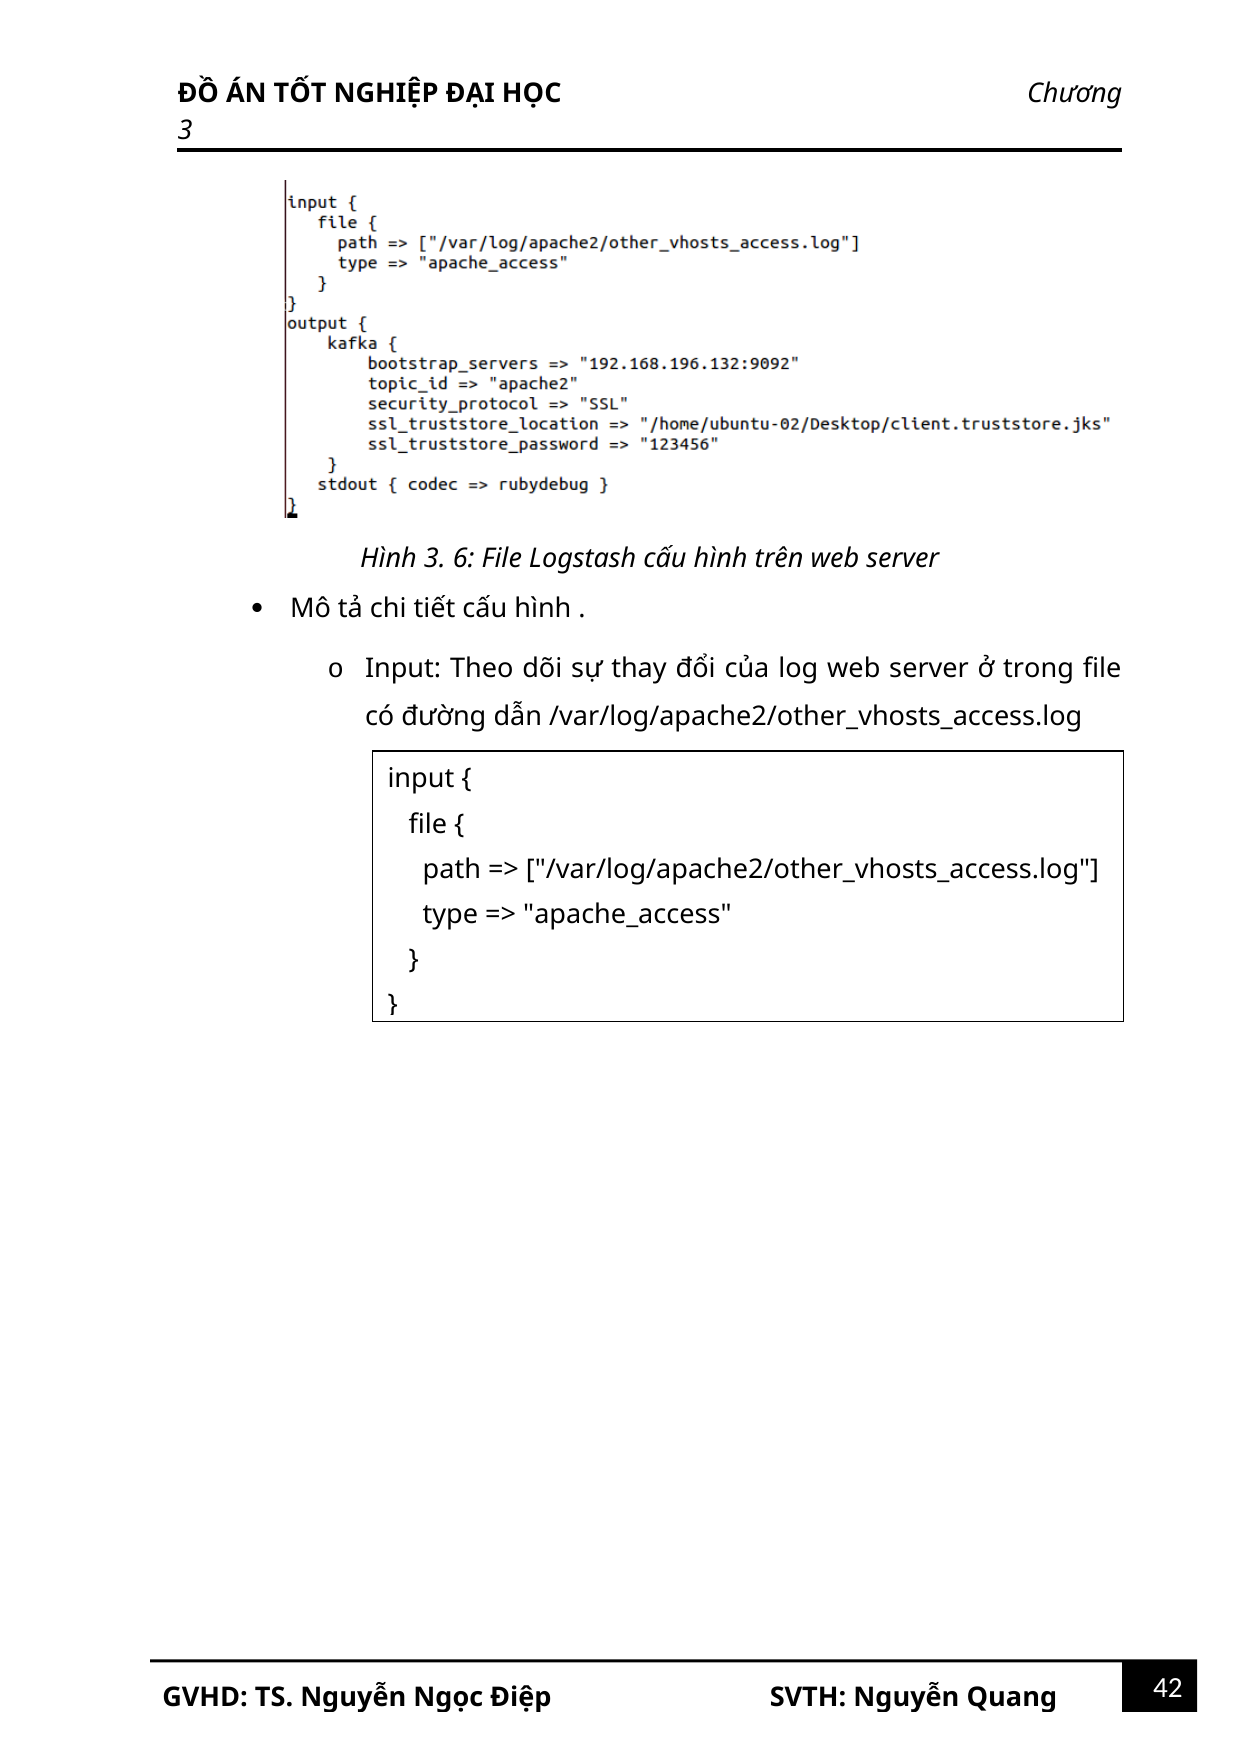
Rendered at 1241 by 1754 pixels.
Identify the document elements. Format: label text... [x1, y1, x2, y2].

text Hình 3. 6: File Logstash cấu hình trên web server [177, 539, 1122, 576]
list Mô tả chi tiết cấu hình . [252, 588, 1122, 625]
picture [284, 180, 1123, 518]
list Input: Theo dõi sự thay đổi của log web server ở trong file có đường dẫn /var/log/apache2/other_vhosts_access.log [327, 649, 1122, 734]
